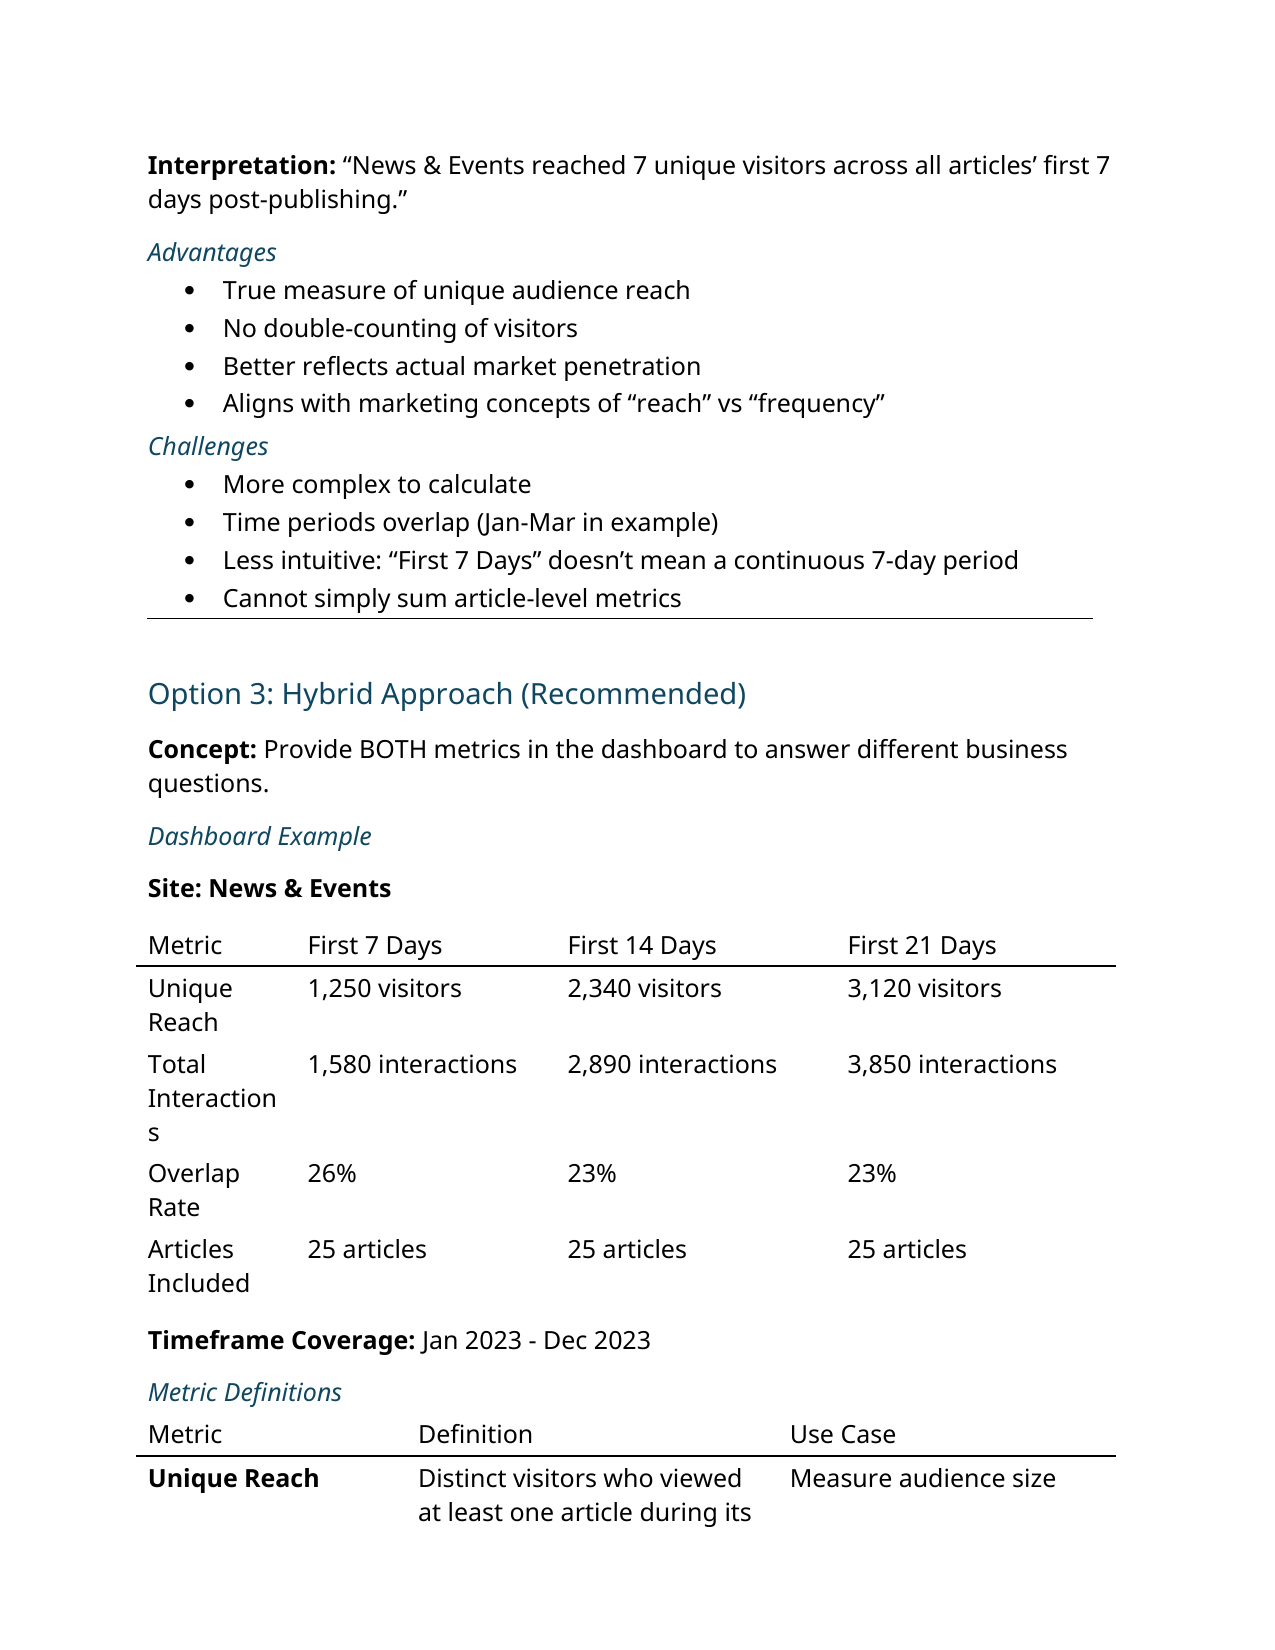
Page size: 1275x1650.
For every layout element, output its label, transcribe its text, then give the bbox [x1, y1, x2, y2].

table_cell 25 articles [296, 1228, 556, 1303]
table_cell Unique Reach [136, 967, 296, 1043]
list True measure of unique audience reach [185, 273, 1127, 307]
table_cell 3,120 visitors [836, 967, 1116, 1043]
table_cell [407, 1457, 778, 1528]
subtitle Challenges [148, 428, 1127, 463]
table_header First 21 Days [836, 924, 1116, 965]
table_header Metric [136, 1413, 407, 1455]
list No double-counting of visitors [185, 311, 1127, 344]
table_cell Total Interactions [136, 1043, 296, 1152]
table_cell 23% [556, 1152, 836, 1228]
table_header Use Case [778, 1413, 1116, 1455]
table_cell Articles Included [136, 1228, 296, 1303]
table_cell 2,340 visitors [556, 967, 836, 1043]
subtitle Metric Definitions [148, 1375, 1127, 1409]
text Interpretation: “News & Events reached 7 unique visitors across all articles’ first 7 days post-publishing.” [148, 148, 1127, 216]
table_cell 26% [296, 1152, 556, 1228]
table_header Definition [407, 1413, 778, 1455]
list Less intuitive: “First 7 Days” doesn’t mean a continuous 7-day period [185, 542, 1127, 576]
list More complex to calculate [185, 467, 1127, 501]
table_cell 2,890 interactions [556, 1043, 836, 1152]
text Site: News & Events [148, 871, 1127, 905]
table_cell 1,250 visitors [296, 967, 556, 1043]
table_cell 25 articles [836, 1228, 1116, 1303]
table_cell Overlap Rate [136, 1152, 296, 1228]
subtitle Advantages [148, 234, 1127, 268]
table_header First 7 Days [296, 924, 556, 965]
subtitle Option 3: Hybrid Approach (Recommended) [148, 673, 1127, 713]
list Better reflects actual market penetration [185, 348, 1127, 382]
table_cell 1,580 interactions [296, 1043, 556, 1152]
list Cannot simply sum article-level metrics [185, 580, 1127, 614]
list Time periods overlap (Jan-Mar in example) [185, 504, 1127, 539]
table_header Metric [136, 924, 296, 965]
list Aligns with marketing concepts of “reach” vs “frequency” [185, 386, 1127, 420]
table_cell 3,850 interactions [836, 1043, 1116, 1152]
table_cell 25 articles [556, 1228, 836, 1303]
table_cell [778, 1457, 1116, 1528]
table_cell 23% [836, 1152, 1116, 1228]
table_header First 14 Days [556, 924, 836, 965]
table_cell Unique Reach [136, 1457, 407, 1528]
subtitle Dashboard Example [148, 818, 1127, 852]
text Concept: Provide BOTH metrics in the dashboard to answer different business questions. [148, 731, 1127, 799]
text Timeframe Coverage: Jan 2023 - Dec 2023 [148, 1322, 1127, 1356]
